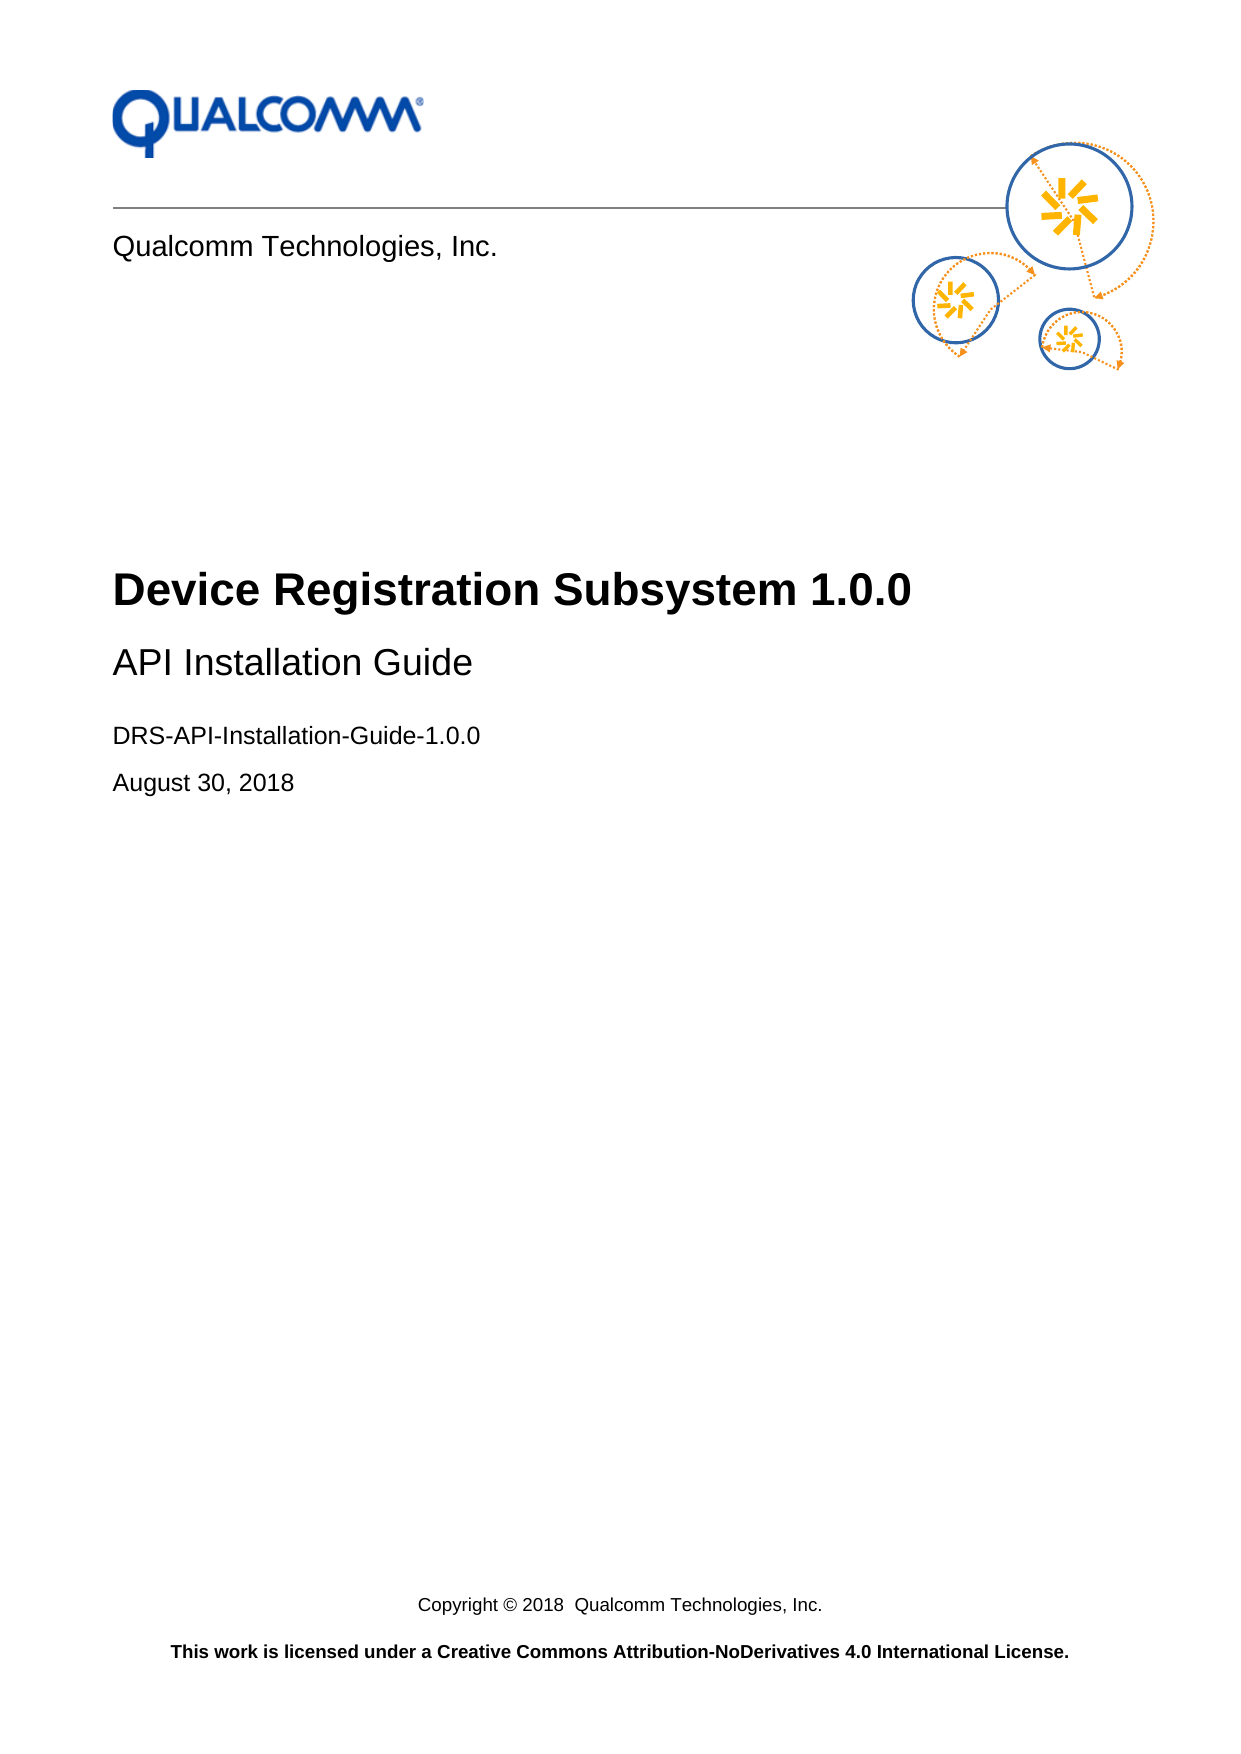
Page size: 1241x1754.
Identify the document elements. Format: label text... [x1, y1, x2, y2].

text Device Registration Subsystem 1.0.0 [112, 562, 1128, 615]
text August 30, 2018 [112, 768, 1128, 797]
text DRS-API-Installation-Guide-1.0.0 [112, 721, 1128, 749]
text API Installation Guide [112, 640, 1128, 683]
picture [112, 90, 424, 158]
